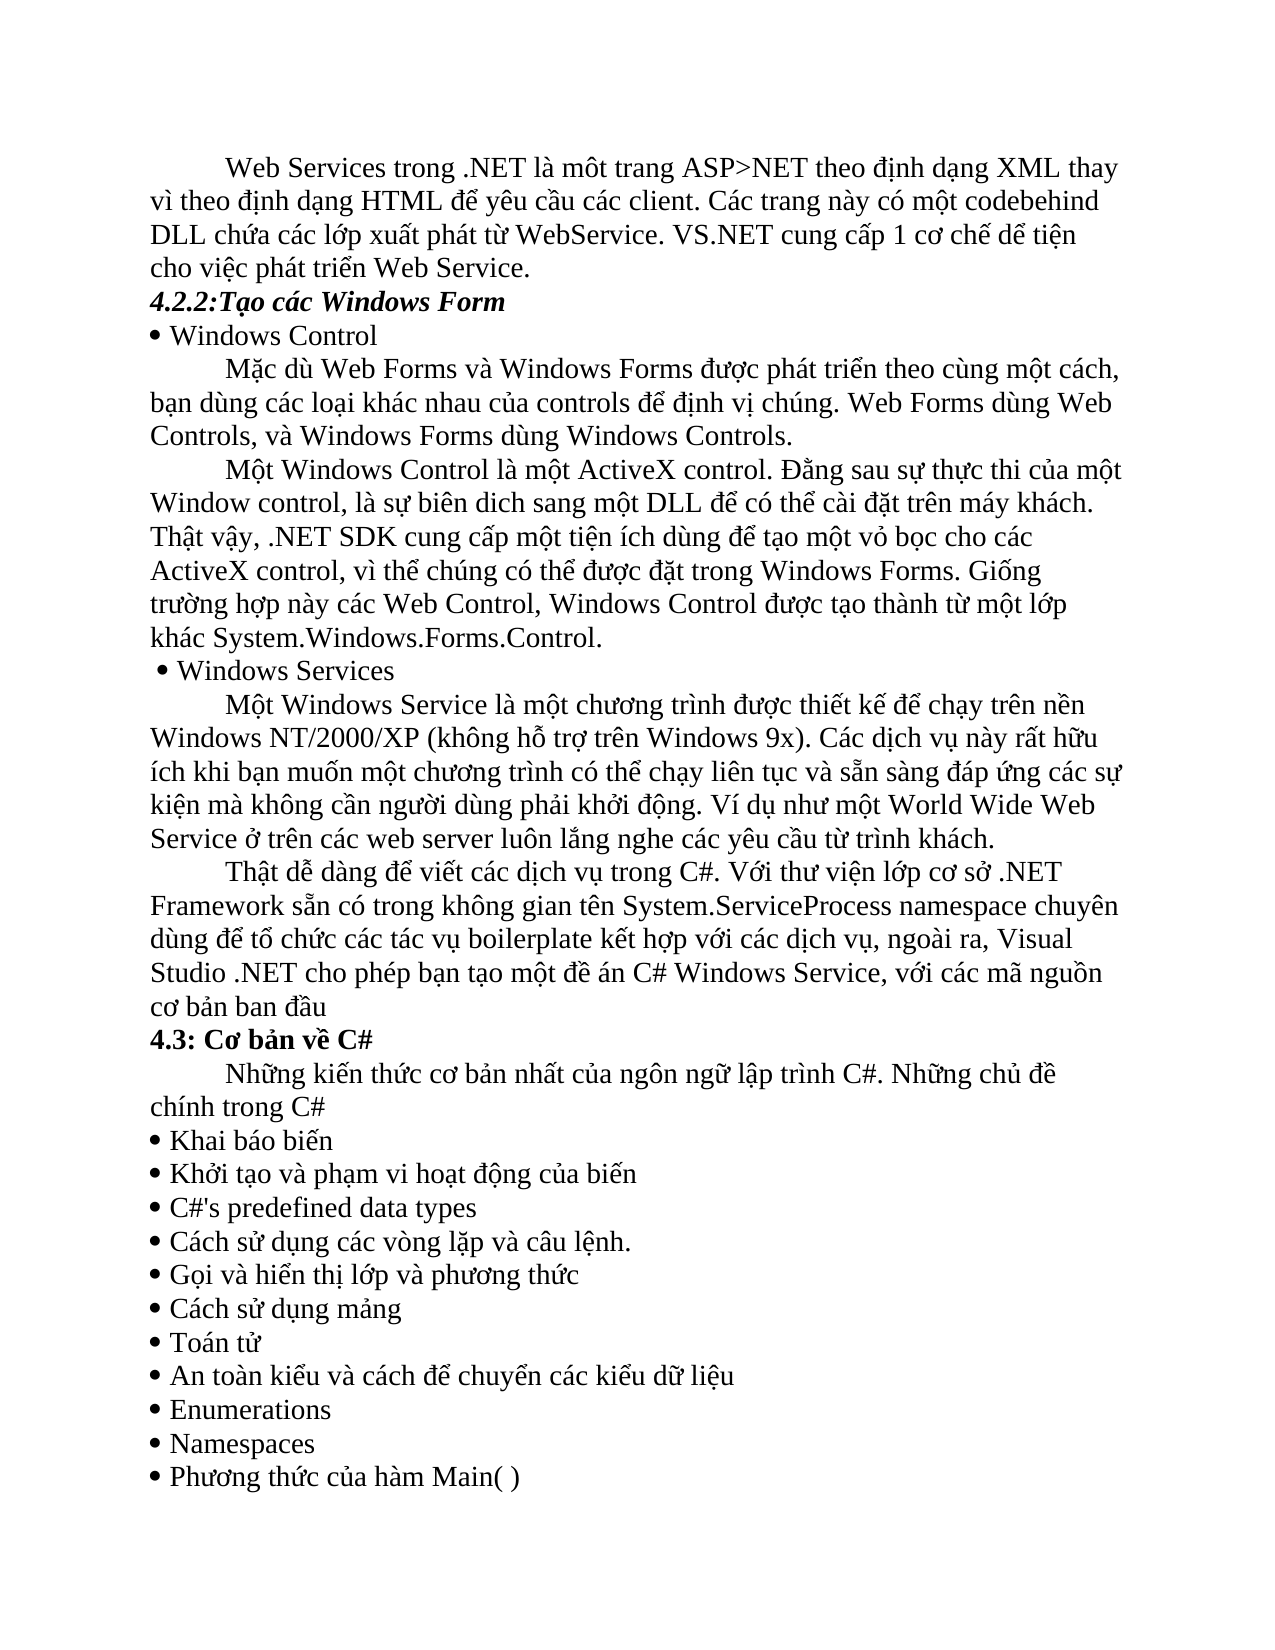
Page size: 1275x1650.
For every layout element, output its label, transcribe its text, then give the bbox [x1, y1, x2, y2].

text Web Services trong .NET là môt trang ASP>NET theo định dạng XML thay vì theo định dạng HTML để yêu cầu các client. Các trang này có một codebehind DLL chứa các lớp xuất phát từ WebService. VS.NET cung cấp 1 cơ chế dể tiện cho việc phát triển Web Service. [150, 150, 1125, 284]
text Namespaces [150, 1426, 1125, 1459]
text Thật dễ dàng để viết các dịch vụ trong C#. Với thư viện lớp cơ sở .NET Framework sẵn có trong không gian tên System.ServiceProcess namespace chuyên dùng để tổ chức các tác vụ boilerplate kết hợp với các dịch vụ, ngoài ra, Visual Studio .NET cho phép bạn tạo một đề án C# Windows Service, với các mã nguồn cơ bản ban đầu [150, 854, 1125, 1022]
text Khởi tạo và phạm vi hoạt động của biến [150, 1157, 1125, 1190]
text Enumerations [150, 1392, 1125, 1426]
text Một Windows Service là một chương trình được thiết kế để chạy trên nền Windows NT/2000/XP (không hỗ trợ trên Windows 9x). Các dịch vụ này rất hữu ích khi bạn muốn một chương trình có thể chạy liên tục và sẵn sàng đáp ứng các sự kiện mà không cần người dùng phải khởi động. Ví dụ như một World Wide Web Service ở trên các web server luôn lắng nghe các yêu cầu từ trình khách. [150, 687, 1125, 854]
text 4.2.2:Tạo các Windows Form [150, 284, 1125, 318]
text 4.3: Cơ bản về C# [150, 1022, 1125, 1056]
text An toàn kiểu và cách để chuyển các kiểu dữ liệu [150, 1358, 1125, 1392]
text Windows Services [150, 653, 1125, 687]
text Toán tử [150, 1325, 1125, 1358]
text Gọi và hiển thị lớp và phương thức [150, 1257, 1125, 1291]
text Một Windows Control là một ActiveX control. Đằng sau sự thực thi của một Window control, là sự biên dich sang một DLL để có thể cài đặt trên máy khách. Thật vậy, .NET SDK cung cấp một tiện ích dùng để tạo một vỏ bọc cho các ActiveX control, vì thể chúng có thể được đặt trong Windows Forms. Giống trường hợp này các Web Control, Windows Control được tạo thành từ một lớp khác System.Windows.Forms.Control. [150, 452, 1125, 653]
text Windows Control [150, 318, 1125, 351]
text Phương thức của hàm Main( ) [150, 1459, 1125, 1493]
text Cách sử dụng các vòng lặp và câu lệnh. [150, 1224, 1125, 1257]
text Những kiến thức cơ bản nhất của ngôn ngữ lập trình C#. Những chủ đề chính trong C# [150, 1056, 1125, 1123]
text Khai báo biến [150, 1123, 1125, 1157]
text C#'s predefined data types [150, 1190, 1125, 1224]
text Cách sử dụng mảng [150, 1291, 1125, 1325]
text Mặc dù Web Forms và Windows Forms được phát triển theo cùng một cách, bạn dùng các loại khác nhau của controls để định vị chúng. Web Forms dùng Web Controls, và Windows Forms dùng Windows Controls. [150, 351, 1125, 452]
